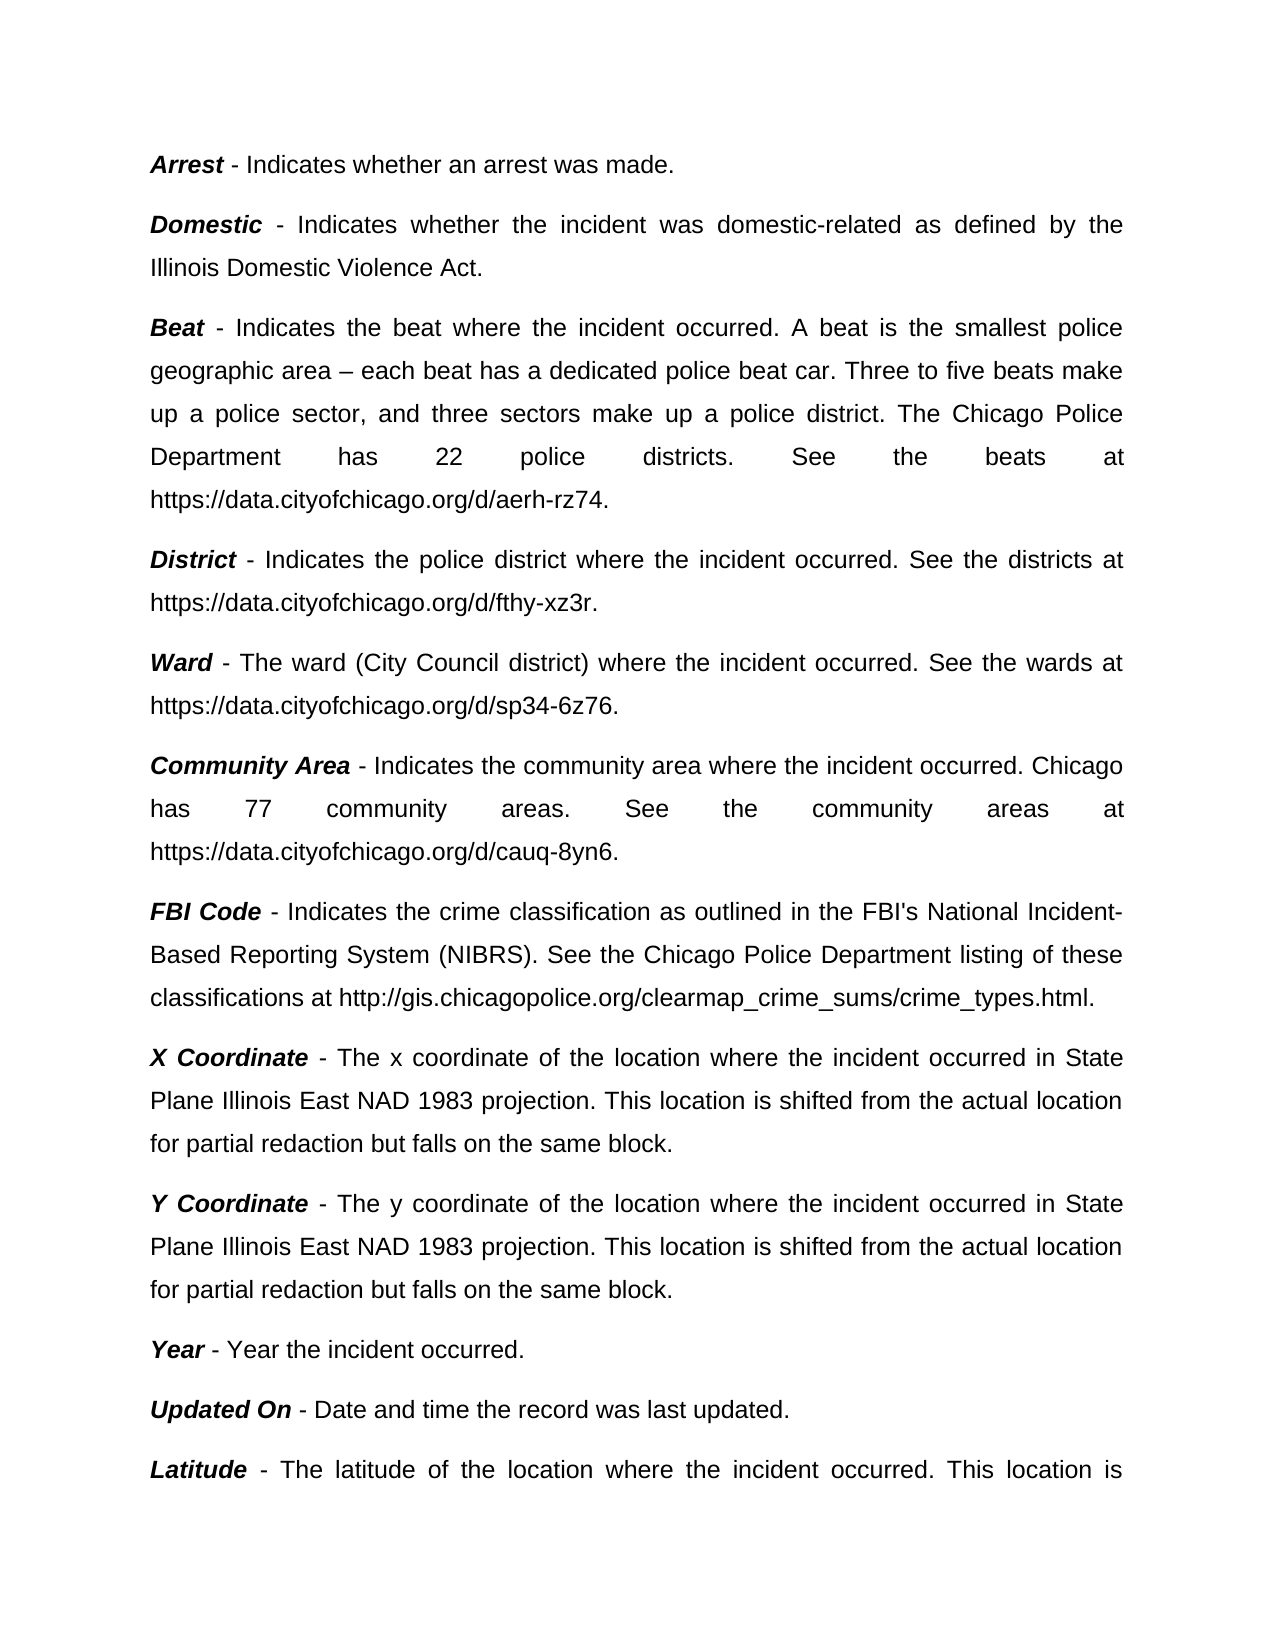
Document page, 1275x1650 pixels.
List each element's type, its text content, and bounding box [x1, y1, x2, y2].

text FBI Code - Indicates the crime classification as outlined in the FBI's National Incident-Based Reporting System (NIBRS). See the Chicago Police Department listing of these classifications at http://gis.chicagopolice.org/clearmap_crime_sums/crime_types.html. [150, 897, 1125, 1012]
text X Coordinate - The x coordinate of the location where the incident occurred in State Plane Illinois East NAD 1983 projection. This location is shifted from the actual location for partial redaction but falls on the same block. [150, 1043, 1125, 1158]
text Domestic - Indicates whether the incident was domestic-related as defined by the Illinois Domestic Violence Act. [150, 210, 1125, 282]
text Updated On - Date and time the record was last updated. [150, 1395, 1125, 1423]
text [150, 1454, 1125, 1483]
text Arrest - Indicates whether an arrest was made. [150, 150, 1125, 179]
text District - Indicates the police district where the incident occurred. See the districts at https://data.cityofchicago.org/d/fthy-xz3r. [150, 545, 1125, 617]
text Year - Year the incident occurred. [150, 1335, 1125, 1364]
text Ward - The ward (City Council district) where the incident occurred. See the wards at https://data.cityofchicago.org/d/sp34-6z76. [150, 648, 1125, 720]
text Community Area - Indicates the community area where the incident occurred. Chicago has 77 community areas. See the community areas at https://data.cityofchicago.org/d/cauq-8yn6. [150, 751, 1125, 866]
text Beat - Indicates the beat where the incident occurred. A beat is the smallest police geographic area – each beat has a dedicated police beat car. Three to five beats make up a police sector, and three sectors make up a police district. The Chicago Police Department has 22 police districts. See the beats at https://data.cityofchicago.org/d/aerh-rz74. [150, 313, 1125, 514]
text Y Coordinate - The y coordinate of the location where the incident occurred in State Plane Illinois East NAD 1983 projection. This location is shifted from the actual location for partial redaction but falls on the same block. [150, 1189, 1125, 1304]
